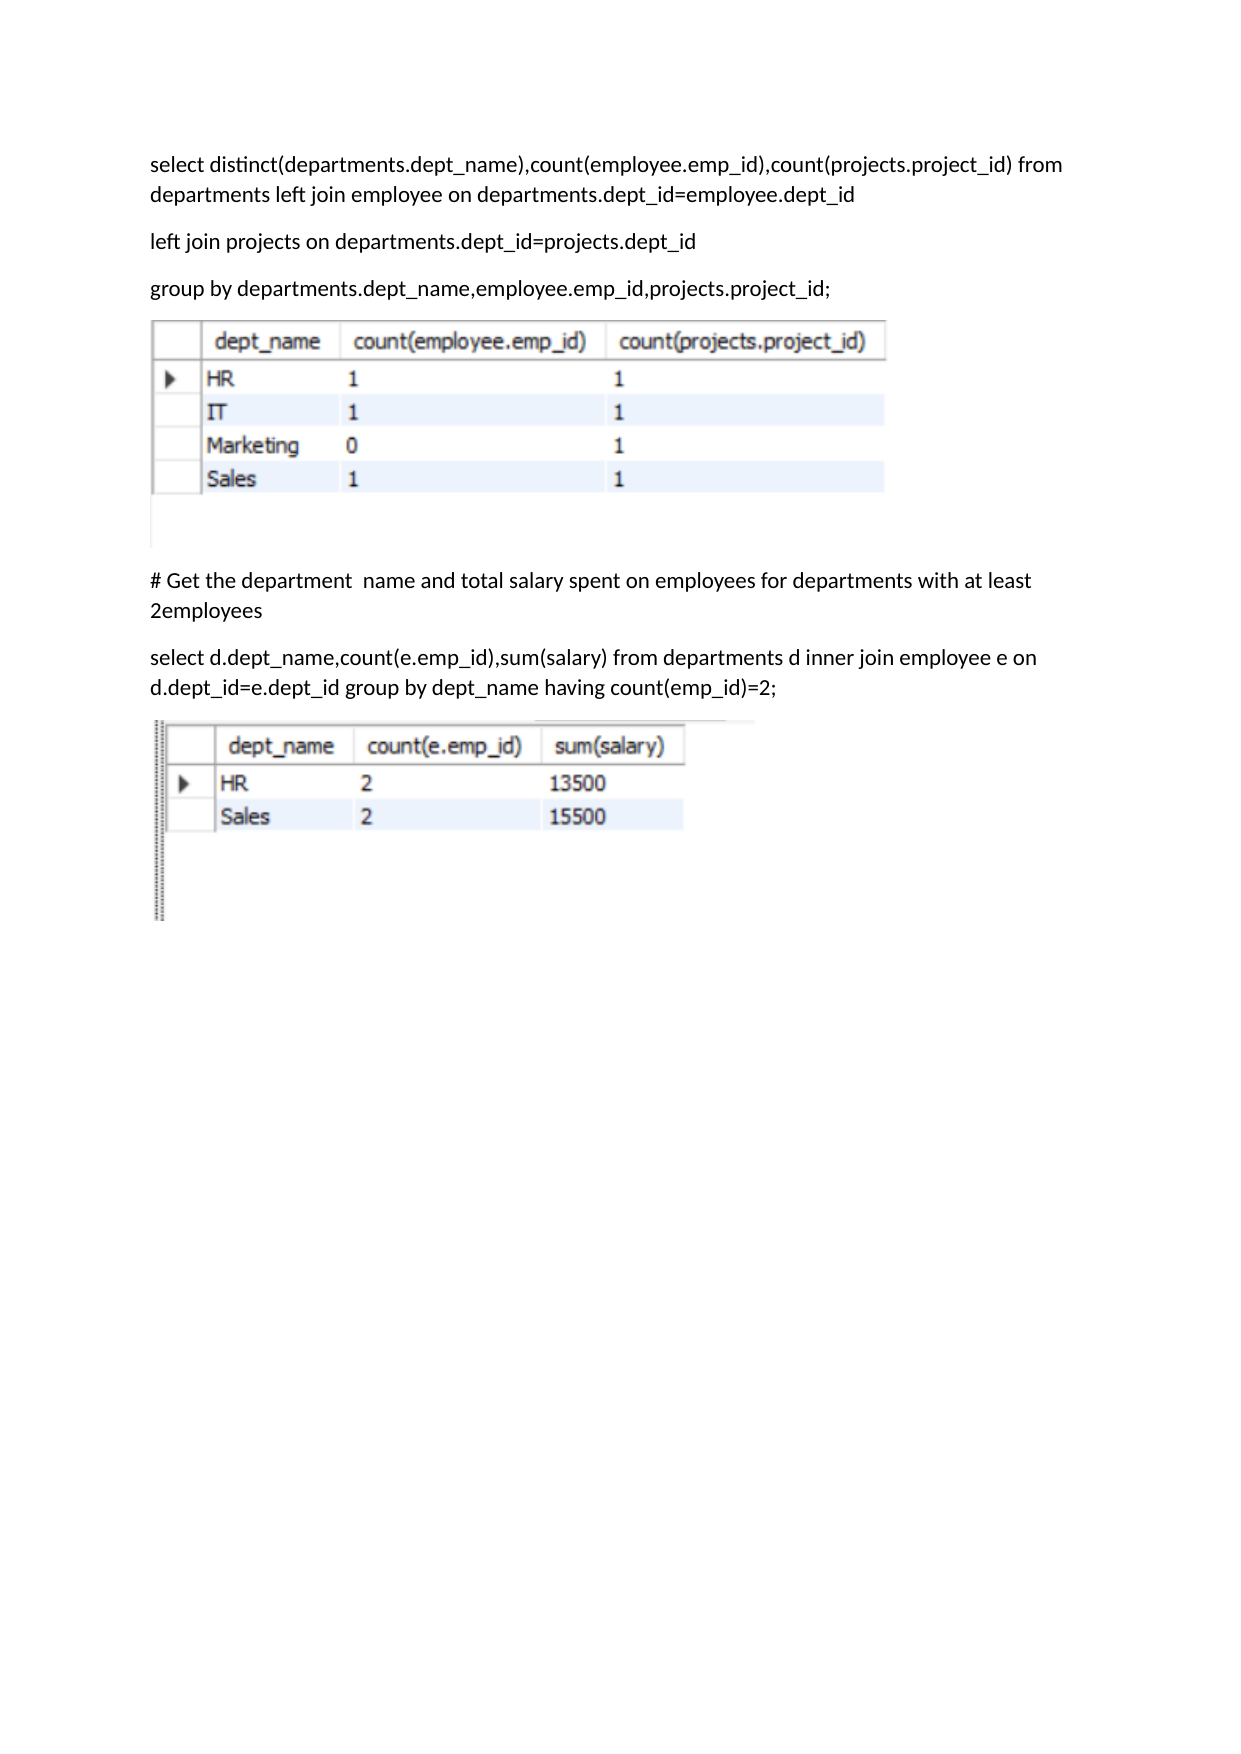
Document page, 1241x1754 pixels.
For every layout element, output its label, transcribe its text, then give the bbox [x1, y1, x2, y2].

text left join projects on departments.dept_id=projects.dept_id [150, 227, 1090, 255]
picture [150, 720, 755, 921]
picture [150, 320, 947, 548]
text # Get the department name and total salary spent on employees for departments with at least 2employees [150, 566, 1090, 624]
text group by departments.dept_name,employee.emp_id,projects.project_id; [150, 274, 1090, 302]
text select distinct(departments.dept_name),count(employee.emp_id),count(projects.project_id) from departments left join employee on departments.dept_id=employee.dept_id [150, 150, 1090, 208]
text select d.dept_name,count(e.emp_id),sum(salary) from departments d inner join employee e on d.dept_id=e.dept_id group by dept_name having count(emp_id)=2; [150, 643, 1090, 702]
